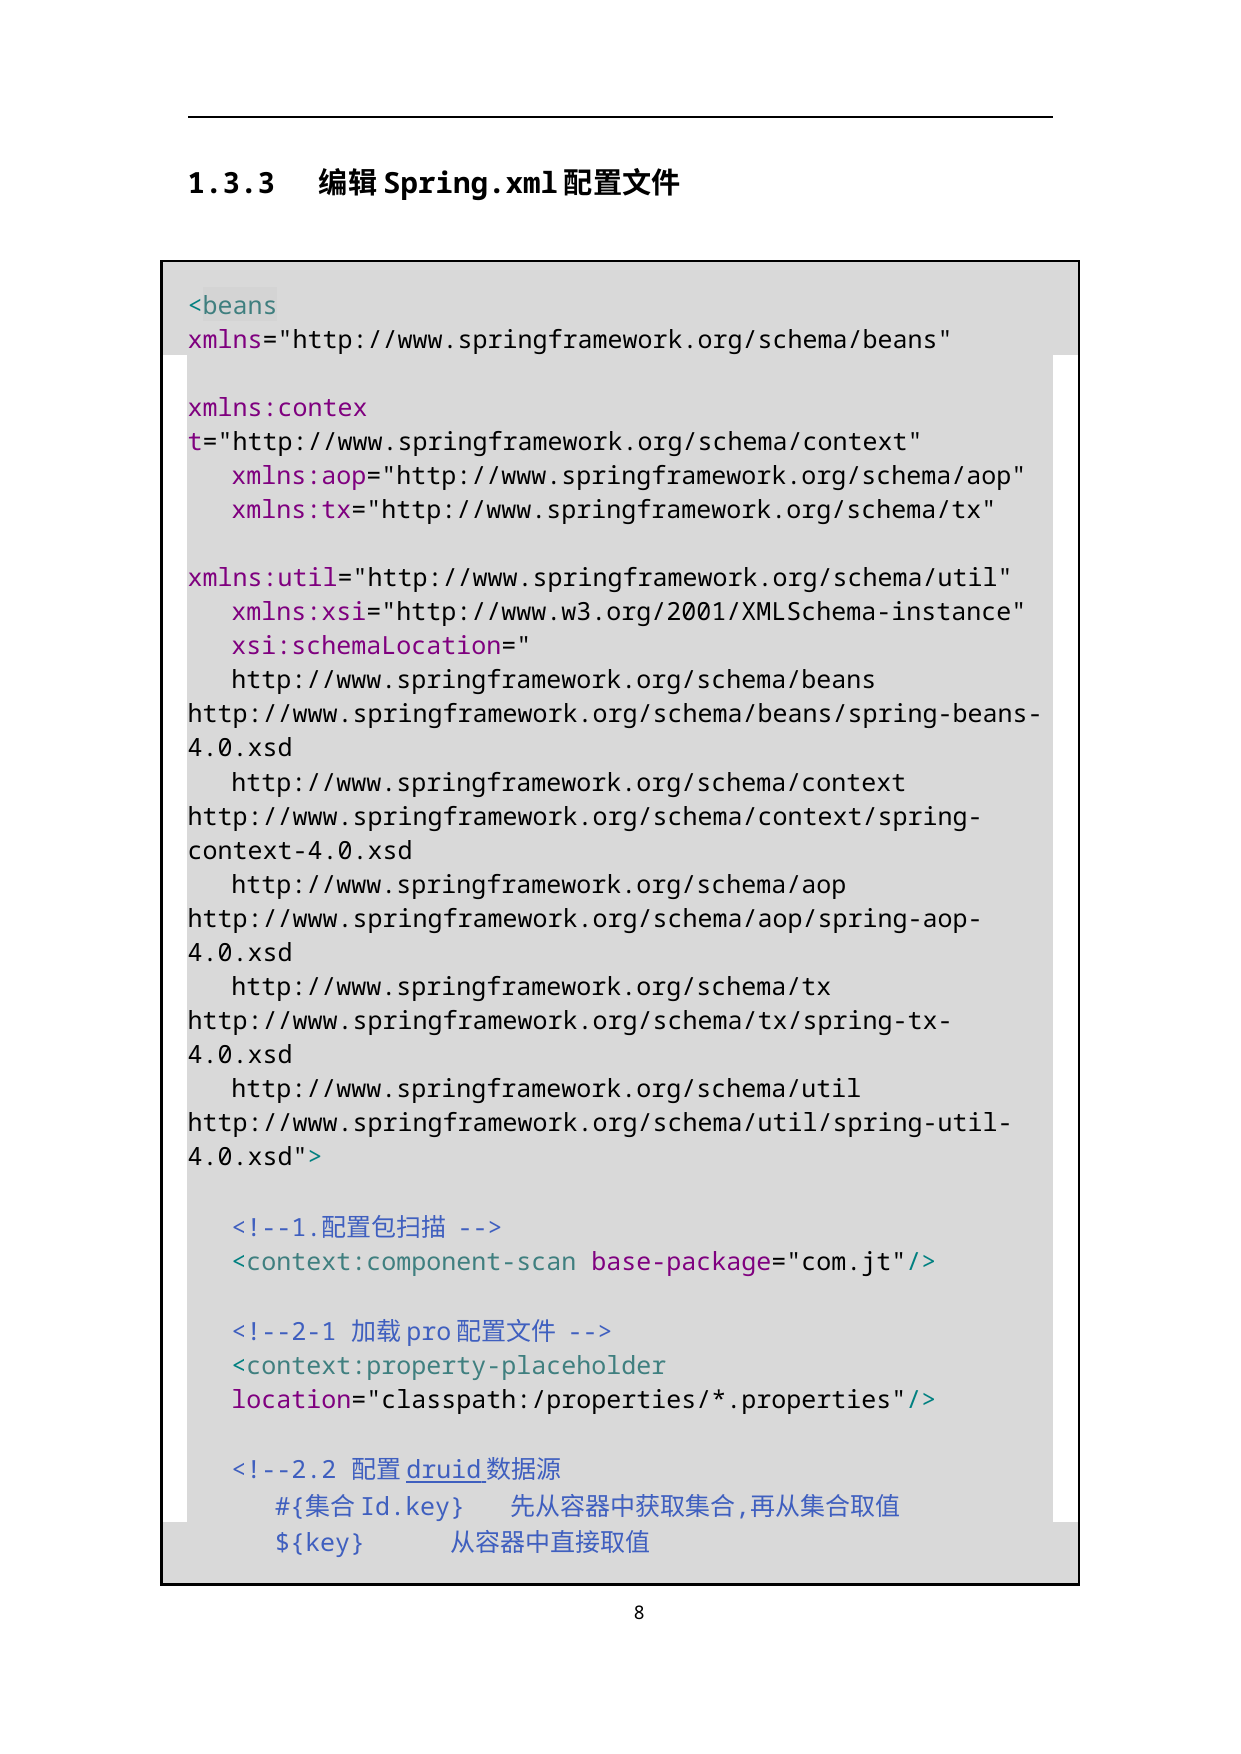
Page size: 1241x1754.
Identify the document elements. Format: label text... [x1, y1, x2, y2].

text <context:component-scan base-package="com.jt"/> [187, 1243, 1053, 1277]
text http://www.springframework.org/schema/beans http://www.springframework.org/schema/beans/spring-beans-4.0.xsd [187, 662, 1053, 764]
text http://www.springframework.org/schema/tx http://www.springframework.org/schema/tx/spring-tx-4.0.xsd [187, 968, 1053, 1071]
text http://www.springframework.org/schema/util http://www.springframework.org/schema/util/spring-util-4.0.xsd"> [187, 1071, 1053, 1173]
text http://www.springframework.org/schema/context http://www.springframework.org/schema/context/spring-context-4.0.xsd [187, 764, 1053, 866]
text xmlns:xsi="http://www.w3.org/2001/XMLSchema-instance" [187, 594, 1053, 628]
text xmlns:aop="http://www.springframework.org/schema/aop" [187, 458, 1053, 492]
text <context:property-placeholder [187, 1348, 1053, 1382]
text <!--1.配置包扫描 --> [187, 1207, 1053, 1243]
text xsi:schemaLocation=" [187, 628, 1053, 662]
text location="classpath:/properties/*.properties"/> [187, 1382, 1053, 1416]
text <!--2-1 加载pro配置文件 --> [187, 1311, 1053, 1348]
text xmlns:tx="http://www.springframework.org/schema/tx" [187, 492, 1053, 526]
text xmlns:context="http://www.springframework.org/schema/context" [187, 355, 1053, 458]
text http://www.springframework.org/schema/aop http://www.springframework.org/schema/aop/spring-aop-4.0.xsd [187, 866, 1053, 968]
subtitle 编辑Spring.xml配置文件 [187, 160, 1053, 202]
text <!--2.2 配置druid数据源 [187, 1450, 1053, 1486]
text <beans xmlns="http://www.springframework.org/schema/beans" [163, 262, 1078, 355]
text ${key} 从容器中直接取值 [163, 1495, 1078, 1583]
text xmlns:util="http://www.springframework.org/schema/util" [187, 526, 1053, 594]
